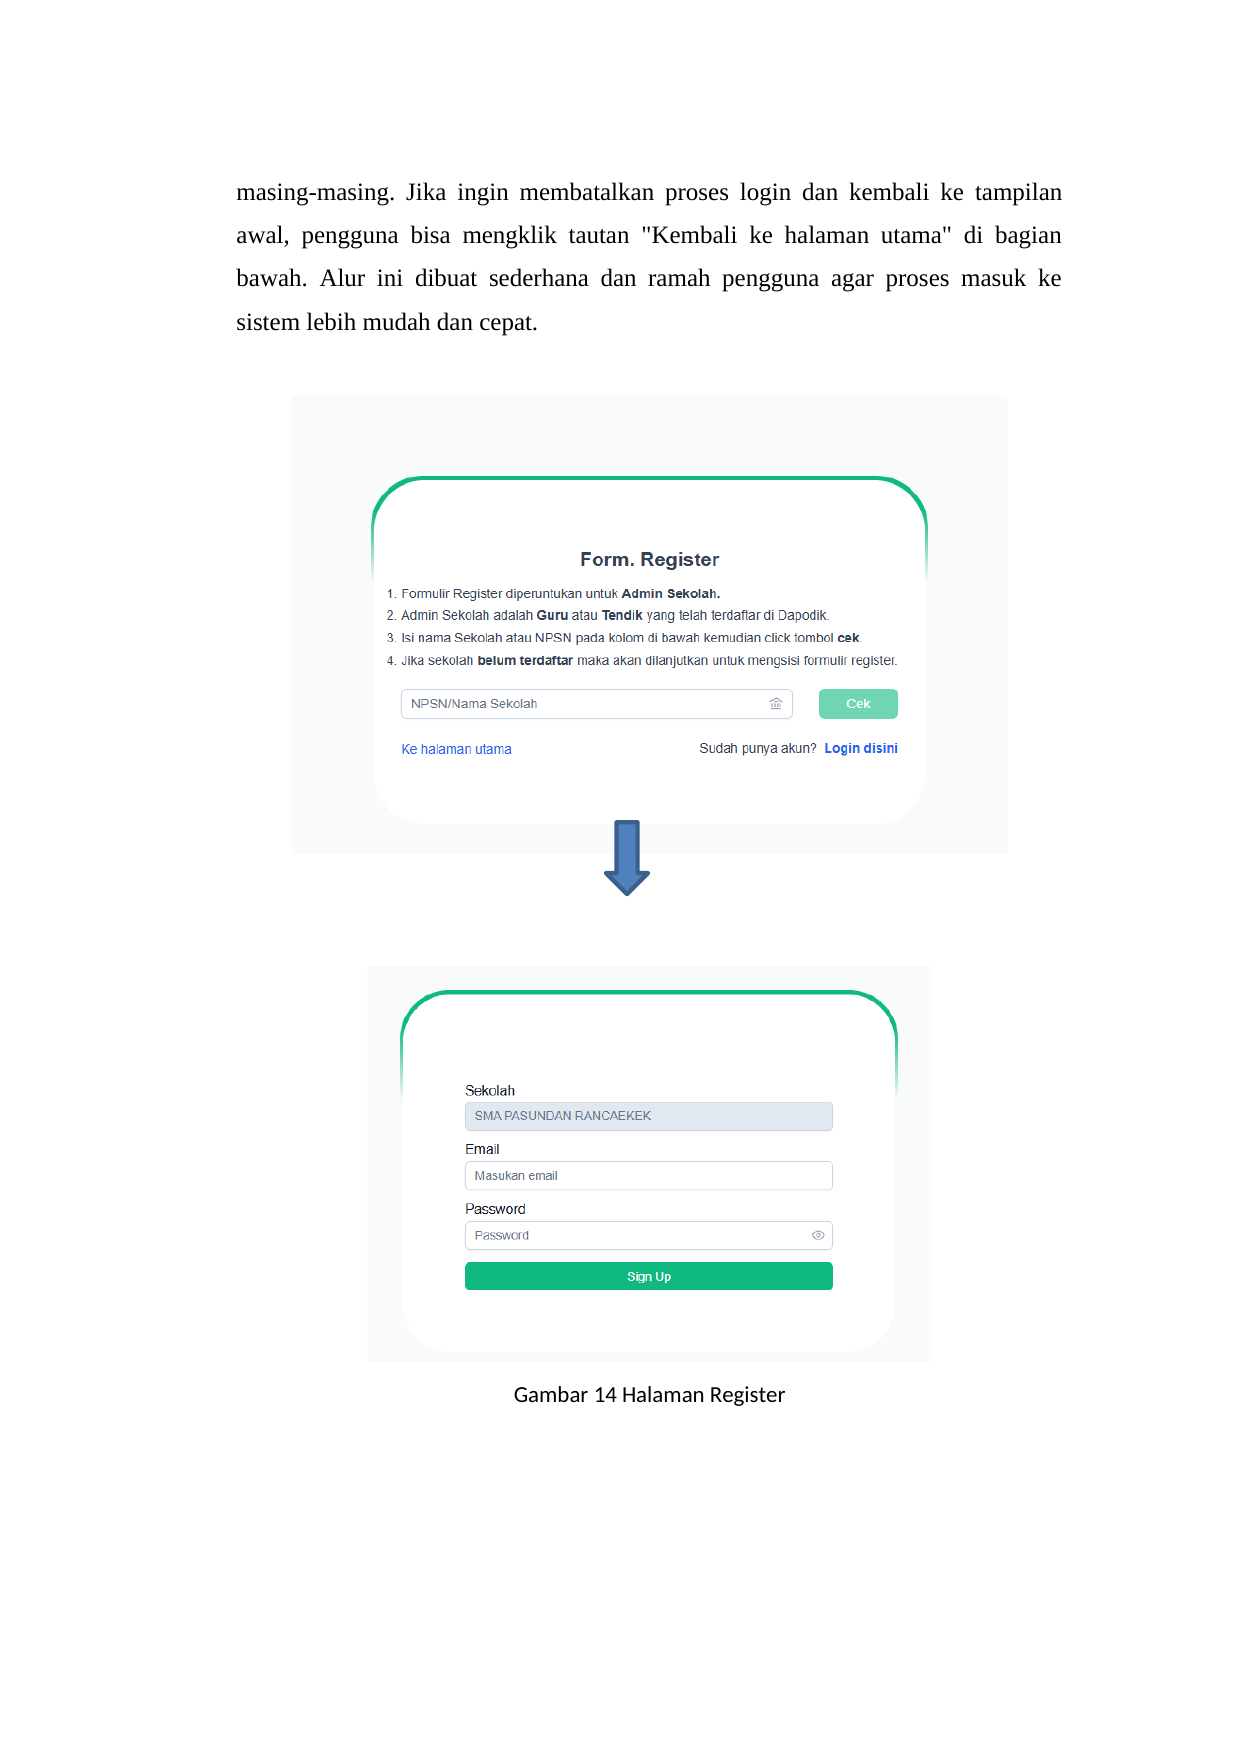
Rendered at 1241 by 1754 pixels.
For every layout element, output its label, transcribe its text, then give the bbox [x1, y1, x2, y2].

picture [291, 396, 1008, 854]
picture [367, 966, 932, 1362]
